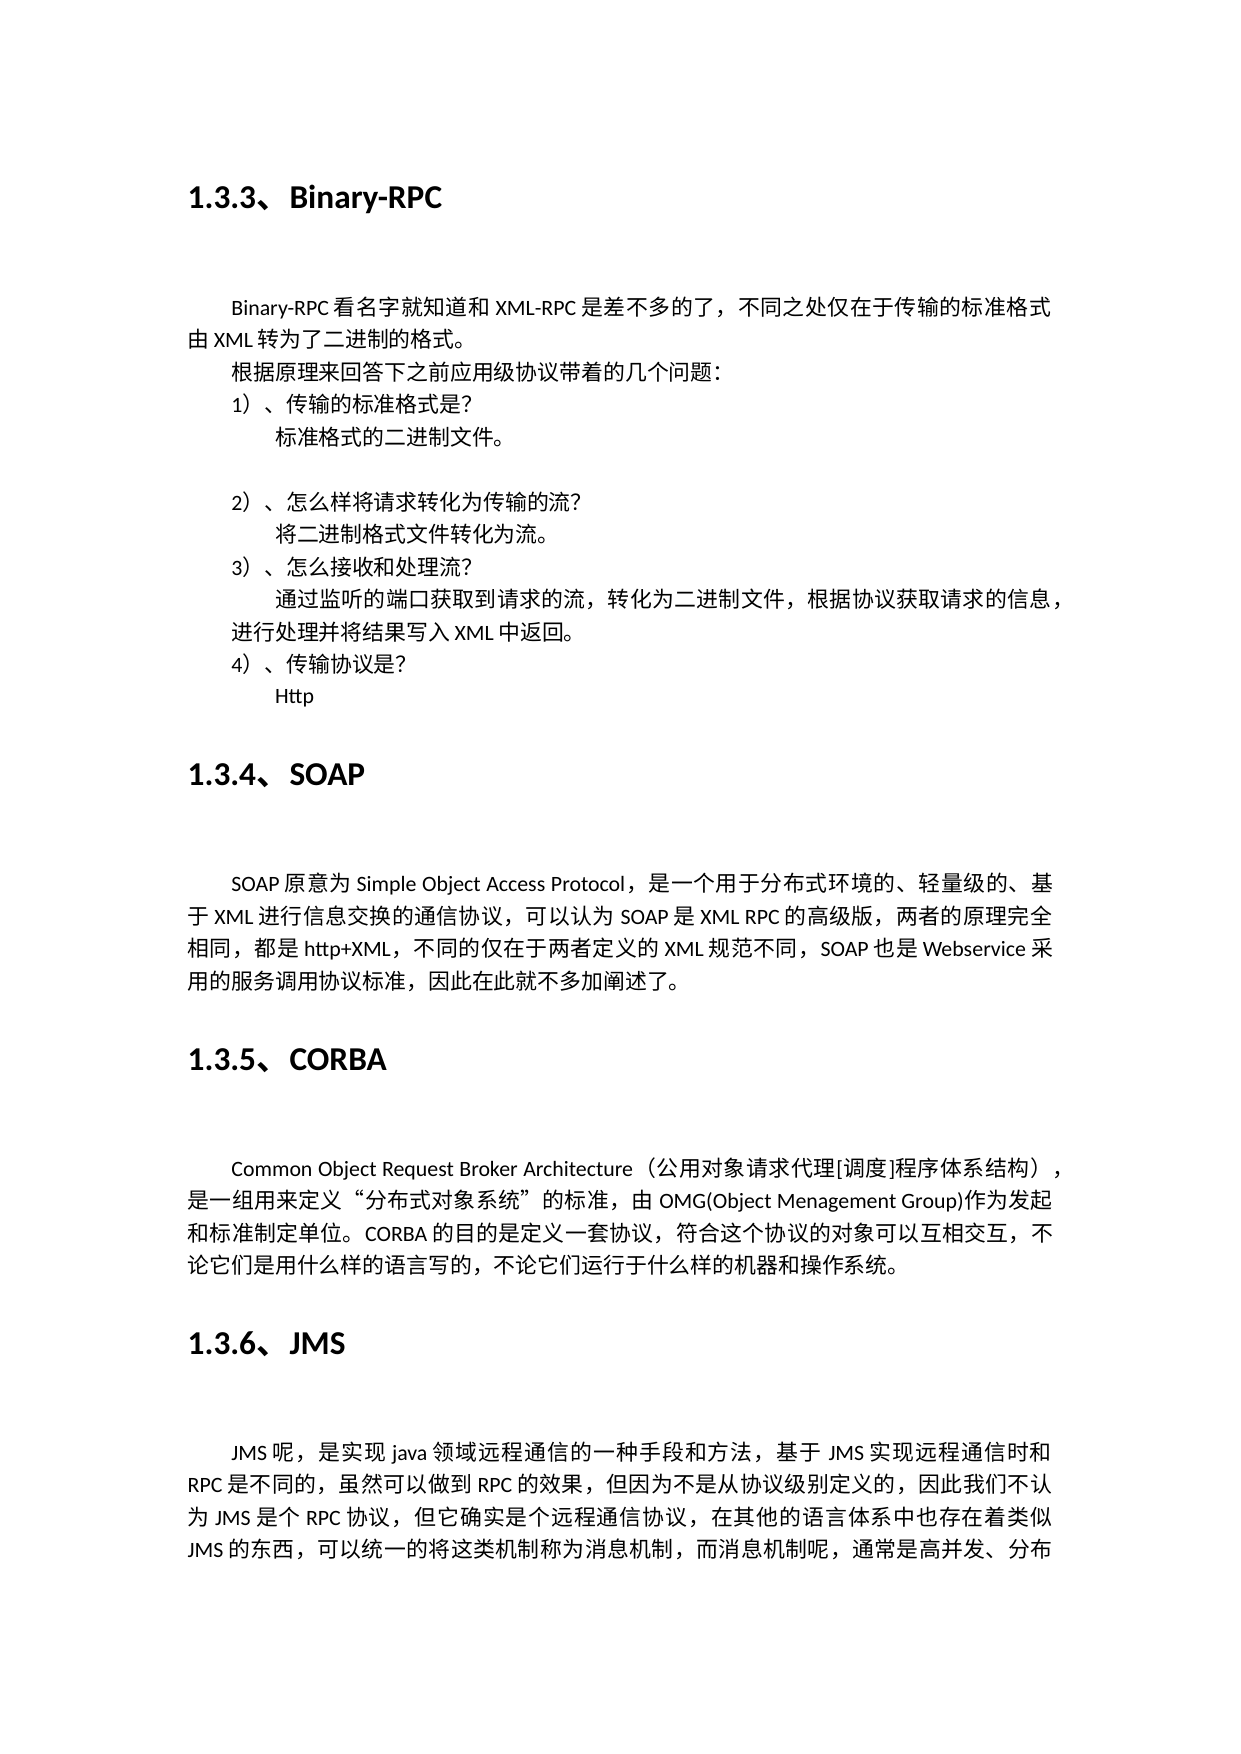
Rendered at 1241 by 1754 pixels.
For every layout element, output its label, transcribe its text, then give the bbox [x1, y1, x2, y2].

subtitle 1.3.3、Binary-RPC [187, 162, 1053, 227]
text 根据原理来回答下之前应用级协议带着的几个问题： [187, 354, 1053, 387]
text SOAP原意为Simple Object Access Protocol，是一个用于分布式环境的、轻量级的、基于XML进行信息交换的通信协议，可以认为SOAP是XML RPC的高级版，两者的原理完全相同，都是http+XML，不同的仅在于两者定义的XML规范不同，SOAP也是Webservice采用的服务调用协议标准，因此在此就不多加阐述了。 [187, 866, 1053, 996]
text 标准格式的二进制文件。 [231, 419, 1053, 452]
text Http [231, 679, 1053, 712]
text 1）、传输的标准格式是？ [187, 387, 1053, 419]
text Binary-RPC看名字就知道和XML-RPC是差不多的了，不同之处仅在于传输的标准格式由XML转为了二进制的格式。 [187, 289, 1053, 354]
text 通过监听的端口获取到请求的流，转化为二进制文件，根据协议获取请求的信息，进行处理并将结果写入XML中返回。 [231, 582, 1053, 647]
text 将二进制格式文件转化为流。 [231, 517, 1053, 549]
text Common Object Request Broker Architecture（公用对象请求代理[调度]程序体系结构），是一组用来定义“分布式对象系统”的标准，由OMG(Object Menagement Group)作为发起和标准制定单位。CORBA的目的是定义一套协议，符合这个协议的对象可以互相交互，不论它们是用什么样的语言写的，不论它们运行于什么样的机器和操作系统。 [187, 1150, 1053, 1280]
subtitle 1.3.6、JMS [187, 1307, 1053, 1372]
subtitle 1.3.5、CORBA [187, 1023, 1053, 1088]
text 3）、怎么接收和处理流？ [187, 549, 1053, 582]
text 4）、传输协议是？ [187, 647, 1053, 679]
text 2）、怎么样将请求转化为传输的流？ [187, 484, 1053, 517]
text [187, 1434, 1053, 1564]
subtitle 1.3.4、SOAP [187, 739, 1053, 804]
